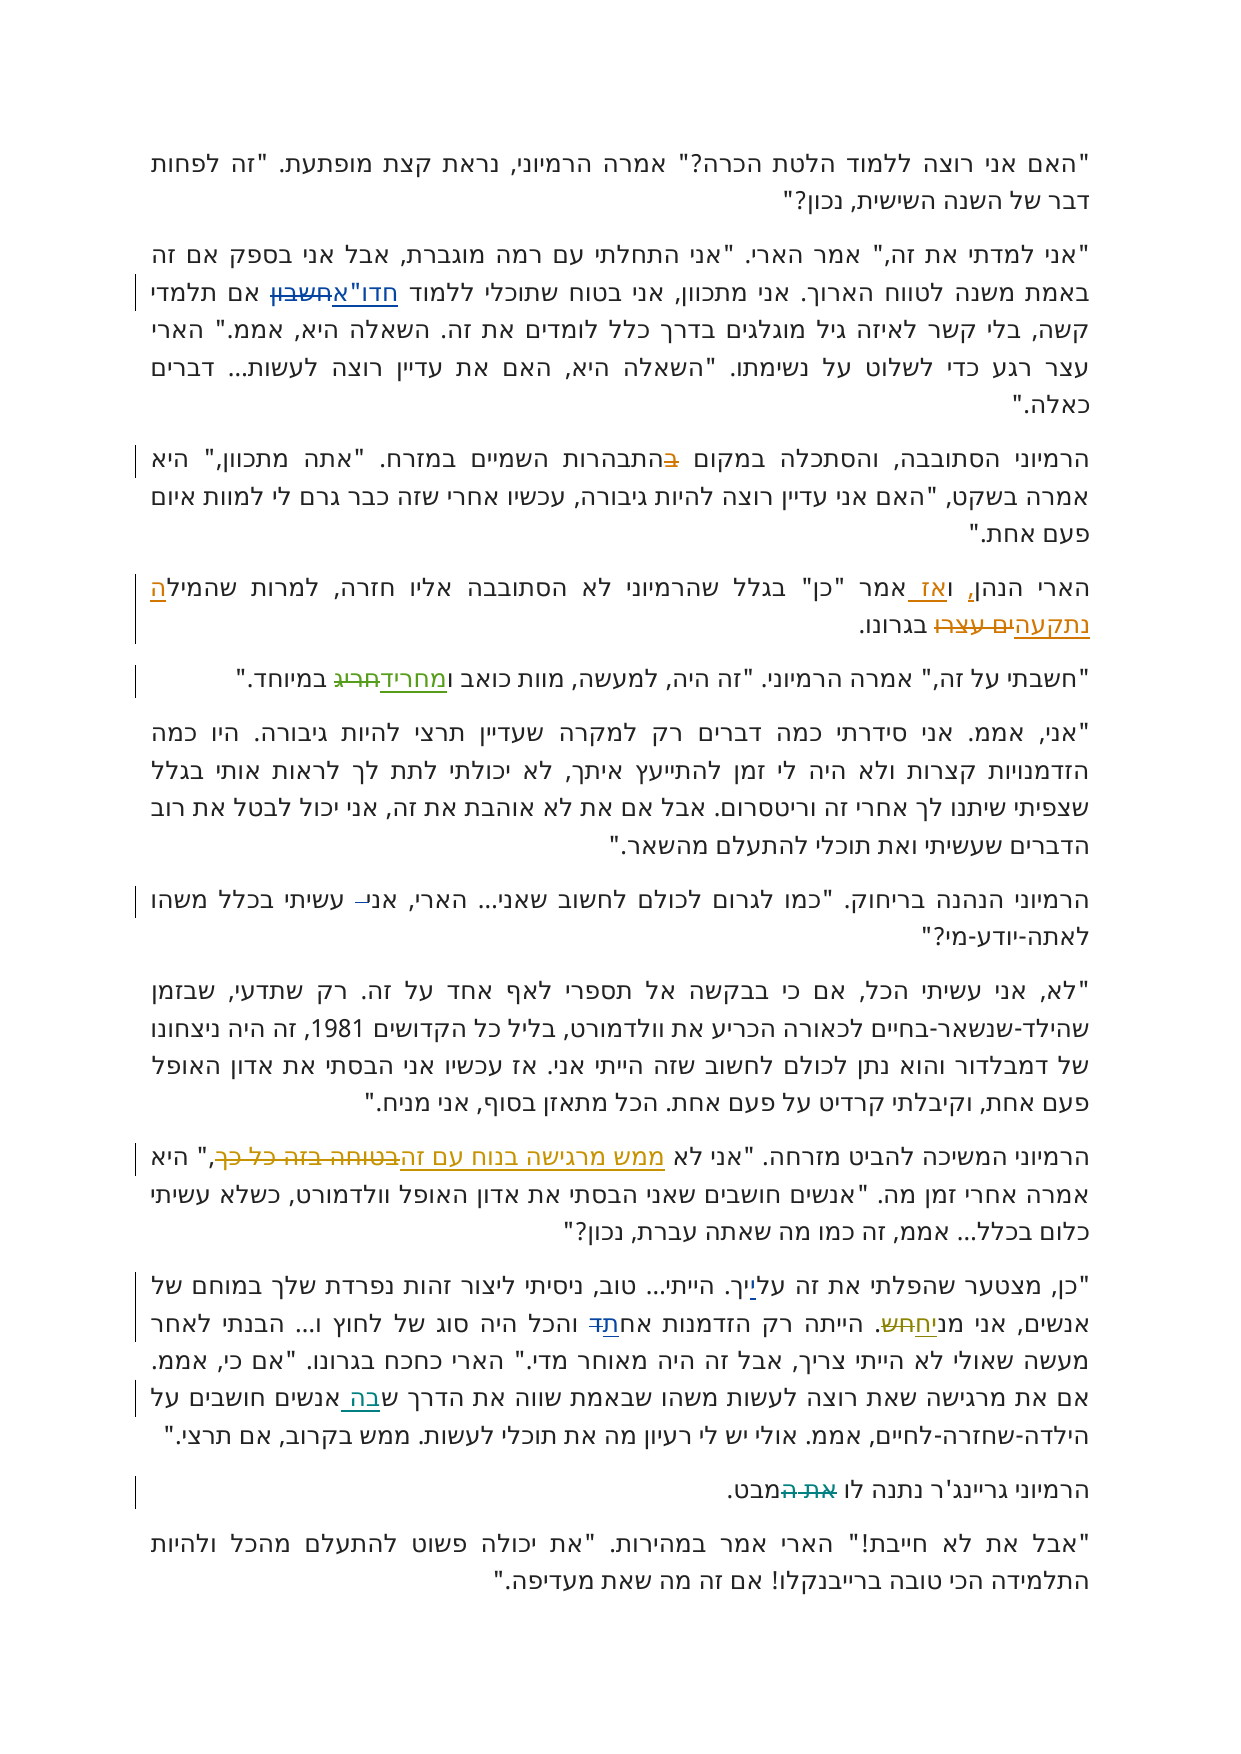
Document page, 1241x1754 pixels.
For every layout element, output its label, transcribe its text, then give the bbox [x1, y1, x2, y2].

text הרמיוני גריינג'ר נתנה לו מבט. [150, 1476, 1090, 1508]
text הרמיוני המשיכה להביט מזרחה. "אני לא ," היא אמרה אחרי זמן מה. "אנשים חושבים שאני הבסתי את אדון האופל וולדמורט, כשלא עשיתי כלום בכלל… אממ, זה כמו מה שאתה עברת, נכון?" [150, 1143, 1090, 1251]
text "חשבתי על זה," אמרה הרמיוני. "זה היה, למעשה, מוות כואב ו במיוחד." [150, 665, 1090, 698]
text "האם אני רוצה ללמוד הלטת הכרה?" אמרה הרמיוני, נראת קצת מופתעת. "זה לפחות דבר של השנה השישית, נכון?" [150, 150, 1090, 220]
text "אני למדתי את זה," אמר הארי. "אני התחלתי עם רמה מוגברת, אבל אני בספק אם זה באמת משנה לטווח הארוך. אני מתכוון, אני בטוח שתוכלי ללמוד אם תלמדי קשה, בלי קשר לאיזה גיל מוגלגים בדרך כלל לומדים את זה. השאלה היא, אממ." הארי עצר רגע כדי לשלוט על נשימתו. "השאלה היא, האם את עדיין רוצה לעשות… דברים כאלה." [150, 241, 1090, 424]
text הארי הנהן ואמר "כן" בגלל שהרמיוני לא הסתובבה אליו חזרה, למרות שהמיל בגרונו. [150, 574, 1090, 644]
text הרמיוני הנהנה בריחוק. "כמו לגרום לכולם לחשוב שאני… הארי, אני עשיתי בכלל משהו לאתה-יודע-מי?" [150, 886, 1090, 956]
text "אבל את לא חייבת!" הארי אמר במהירות. "את יכולה פשוט להתעלם מהכל ולהיות התלמידה הכי טובה ברייבנקלו! אם זה מה שאת מעדיפה." [150, 1530, 1090, 1600]
text "אני, אממ. אני סידרתי כמה דברים רק למקרה שעדיין תרצי להיות גיבורה. היו כמה הזדמנויות קצרות ולא היה לי זמן להתייעץ איתך, לא יכולתי לתת לך לראות אותי בגלל שצפיתי שיתנו לך אחרי זה וריטסרום. אבל אם את לא אוהבת את זה, אני יכול לבטל את רוב הדברים שעשיתי ואת תוכלי להתעלם מהשאר." [150, 719, 1090, 864]
text הרמיוני הסתובבה, והסתכלה במקום התבהרות השמיים במזרח. "אתה מתכוון," היא אמרה בשקט, "האם אני עדיין רוצה להיות גיבורה, עכשיו אחרי שזה כבר גרם לי למוות איום פעם אחת." [150, 445, 1090, 552]
text "לא, אני עשיתי הכל, אם כי בבקשה אל תספרי לאף אחד על זה. רק שתדעי, שבזמן שהילד-שנשאר-בחיים לכאורה הכריע את וולדמורט, בליל כל הקדושים 1981, זה היה ניצחונו של דמבלדור והוא נתן לכולם לחשוב שזה הייתי אני. אז עכשיו אני הבסתי את אדון האופל פעם אחת, וקיבלתי קרדיט על פעם אחת. הכל מתאזן בסוף, אני מניח." [150, 977, 1090, 1122]
text "כן, מצטער שהפלתי את זה עליך. הייתי… טוב, ניסיתי ליצור זהות נפרדת שלך במוחם של אנשים, אני מנ. הייתה רק הזדמנות אח והכל היה סוג של לחוץ ו… הבנתי לאחר מעשה שאולי לא הייתי צריך, אבל זה היה מאוחר מדי." הארי כחכח בגרונו. "אם כי, אממ. אם את מרגישה שאת רוצה לעשות משהו שבאמת שווה את הדרך שאנשים חושבים על הילדה-שחזרה-לחיים, אממ. אולי יש לי רעיון מה את תוכלי לעשות. ממש בקרוב, אם תרצי." [150, 1272, 1090, 1454]
